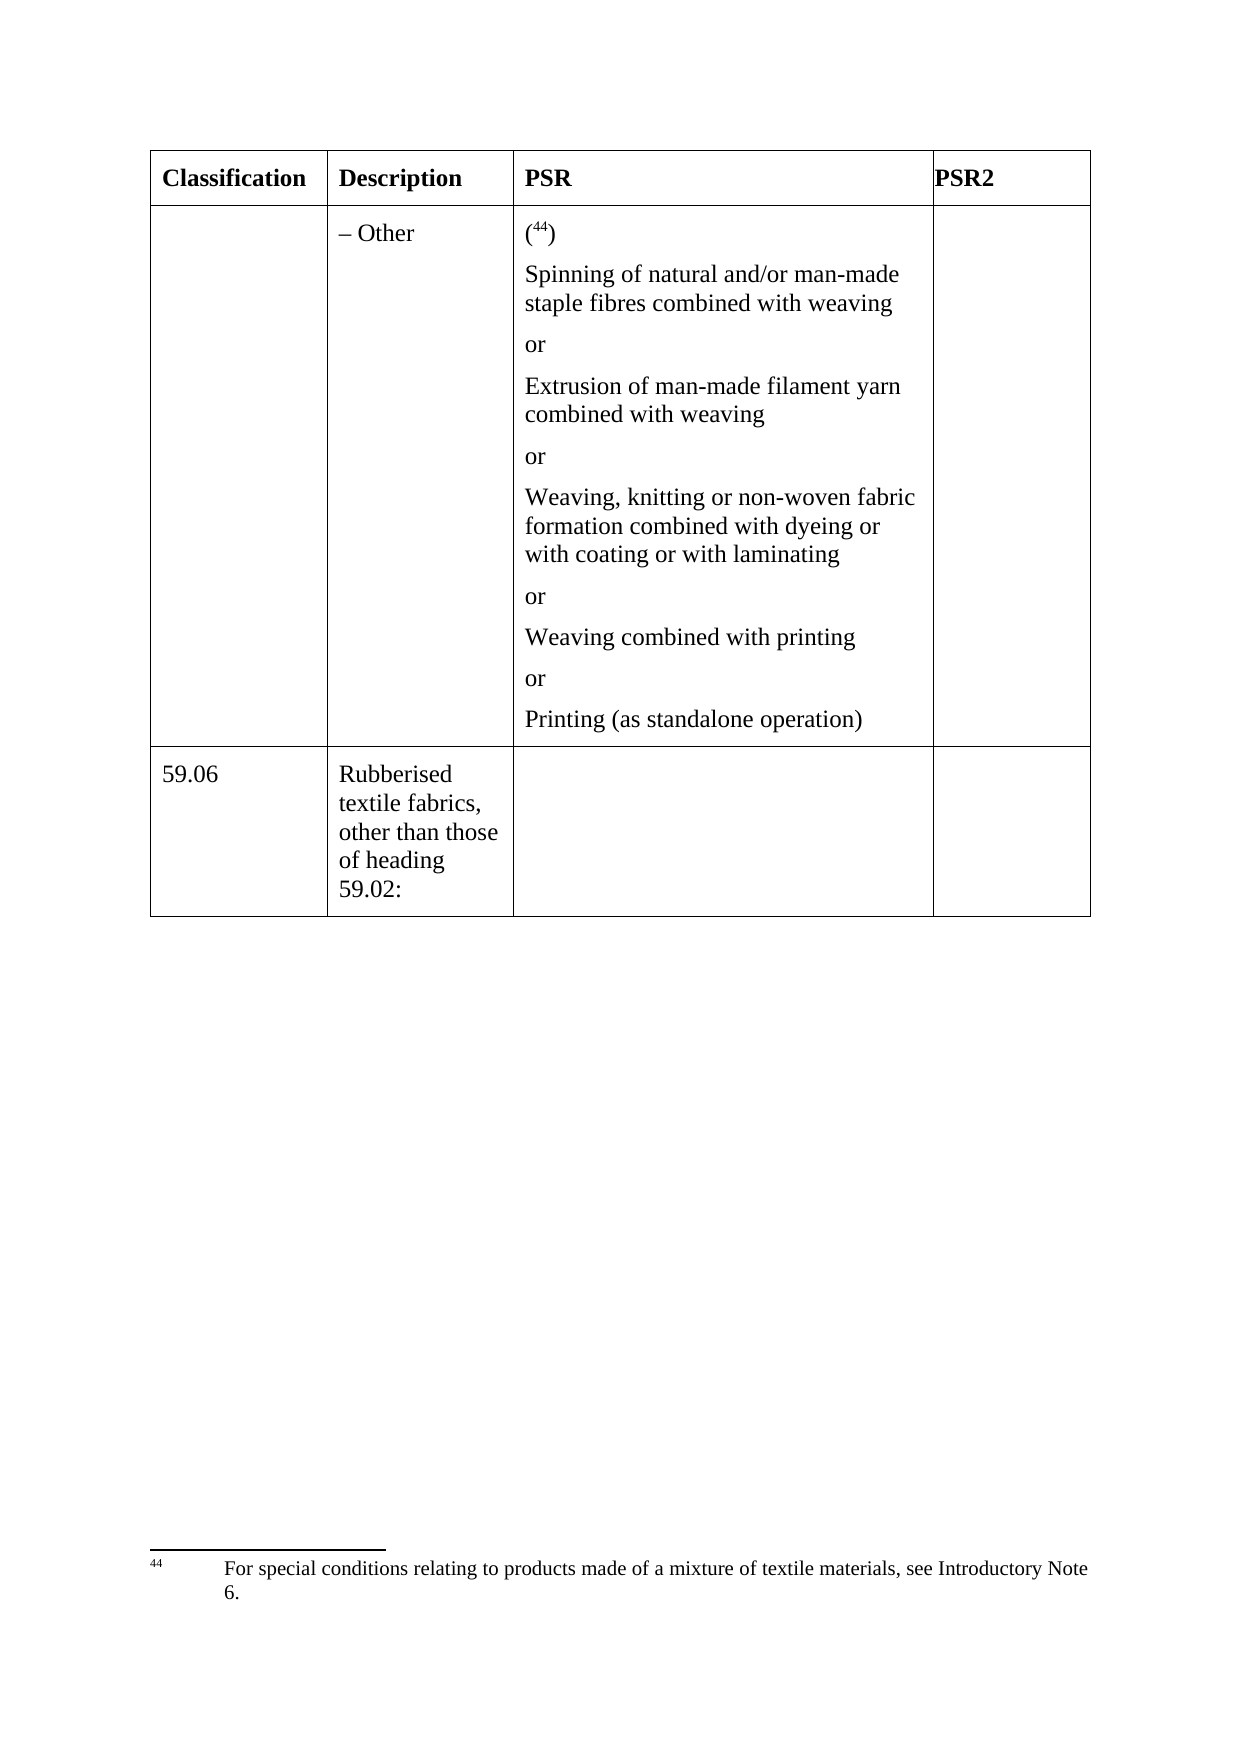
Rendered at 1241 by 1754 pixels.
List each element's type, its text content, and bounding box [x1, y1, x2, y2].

table_cell () Spinning of natural and/or man-made staple fibres combined with weaving or Extrusion of man-made filament yarn combined with weaving or Weaving, knitting or non-woven fabric formation combined with dyeing or with coating or with laminating or Weaving combined with printing or Printing (as standalone operation) [514, 206, 933, 746]
table_cell [514, 747, 933, 916]
table_header PSR2 [934, 151, 1090, 205]
table_cell [934, 747, 1090, 916]
table_header PSR [514, 151, 933, 205]
table_header Classification [151, 151, 327, 205]
table_cell [934, 206, 1090, 746]
table_cell 59.06 [151, 747, 327, 916]
table_header Description [328, 151, 513, 205]
table_cell Rubberised textile fabrics, other than those of heading 59.02: [328, 747, 513, 916]
table_cell – Other [328, 206, 513, 746]
